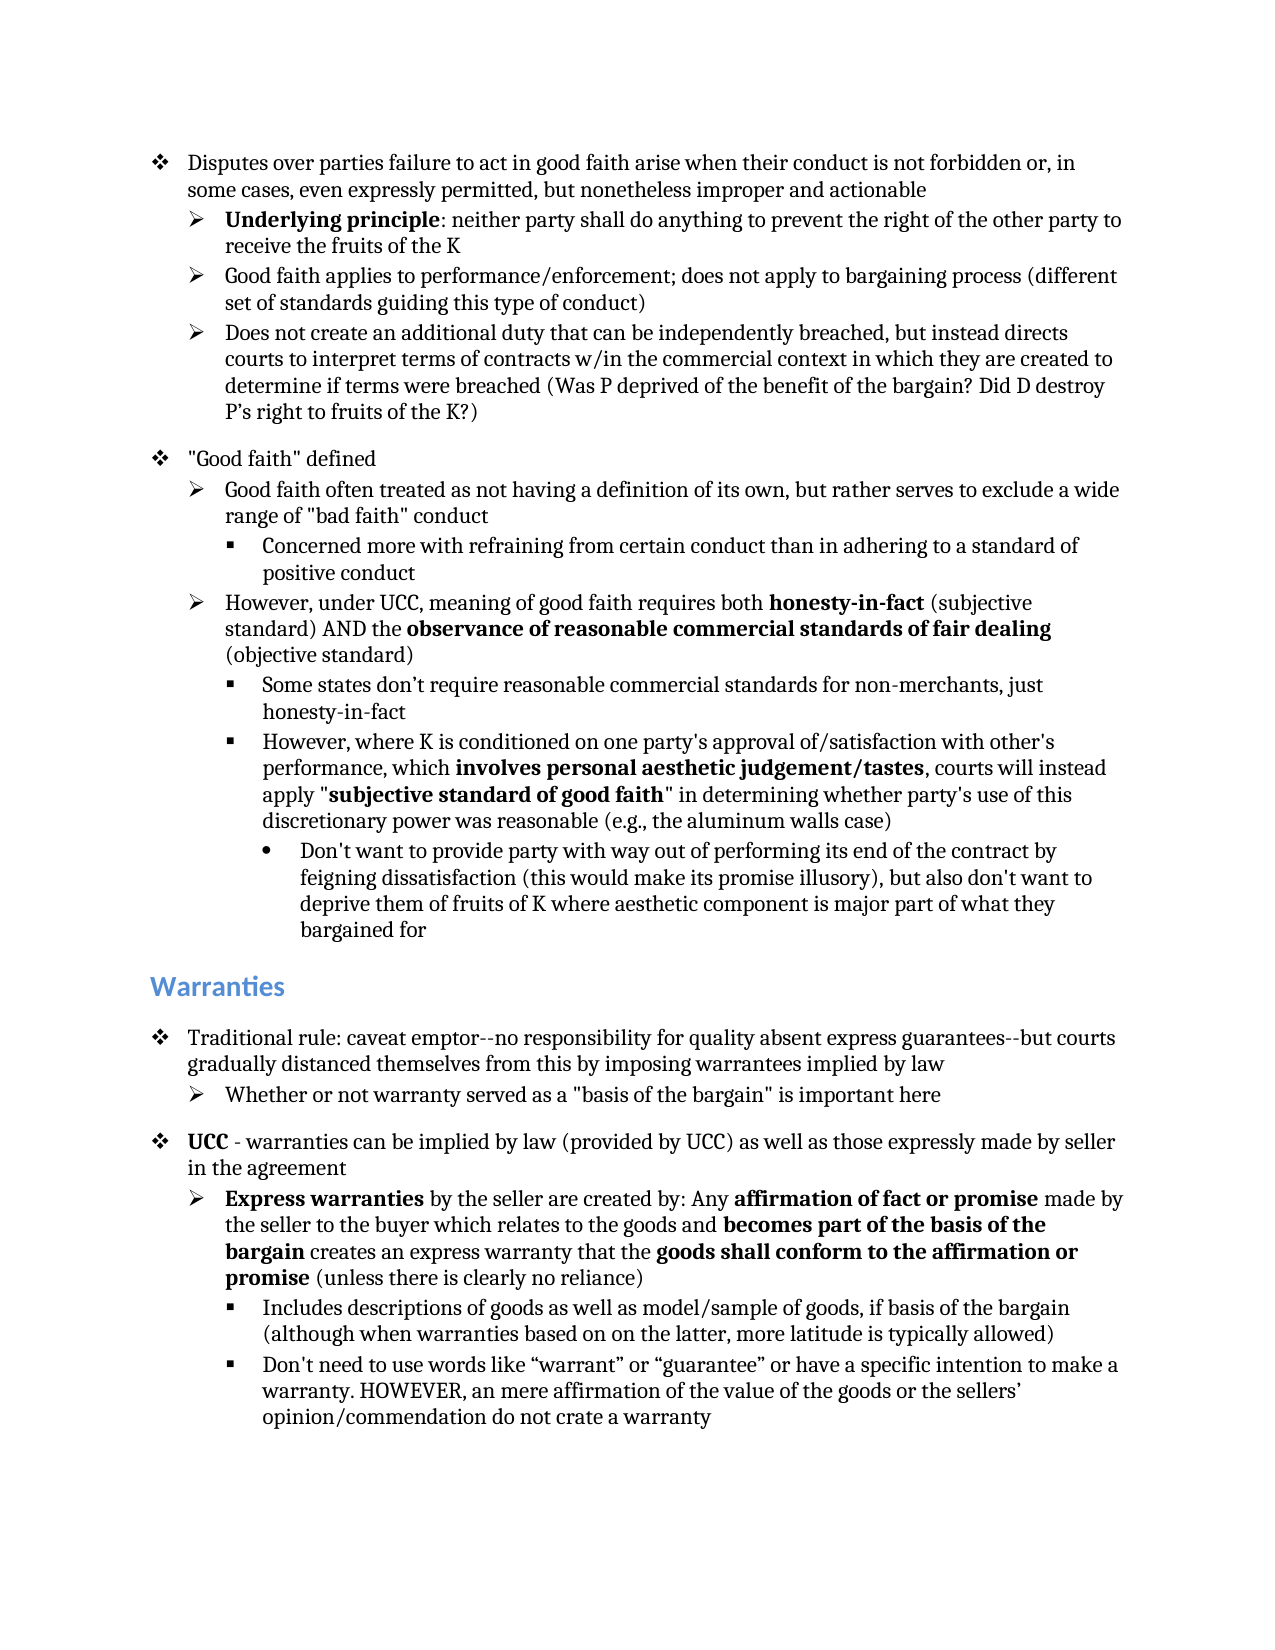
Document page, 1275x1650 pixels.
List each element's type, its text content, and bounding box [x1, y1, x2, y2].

list Whether or not warranty served as a "basis of the bargain" is important here [187, 1082, 1125, 1108]
list Don't need to use words like “warrant” or “guarantee” or have a specific intention to make a warranty. HOWEVER, an mere affirmation of the value of the goods or the sellers’ opinion/commendation do not crate a warranty [225, 1351, 1125, 1430]
list UCC - warranties can be implied by law (provided by UCC) as well as those expressly made by seller in the agreement [150, 1129, 1125, 1182]
list Underlying principle: neither party shall do anything to prevent the right of the other party to receive the fruits of the K [187, 207, 1125, 259]
list "Good faith" defined [150, 446, 1125, 472]
list Good faith often treated as not having a definition of its own, but rather serves to exclude a wide range of "bad faith" conduct [187, 477, 1125, 529]
list Does not create an additional duty that can be independently breached, but instead directs courts to interpret terms of contracts w/in the commercial context in which they are created to determine if terms were breached (Was P deprived of the benefit of the bargain? Did D destroy P’s right to fruits of the K?) [187, 320, 1125, 425]
list Disputes over parties failure to act in good faith arise when their conduct is not forbidden or, in some cases, even expressly permitted, but nonetheless improper and actionable [150, 150, 1125, 203]
list However, where K is conditioned on one party's approval of/satisfaction with other's performance, which involves personal aesthetic judgement/tastes, courts will instead apply "subjective standard of good faith" in determining whether party's use of this discretionary power was reasonable (e.g., the aluminum walls case) [225, 729, 1125, 834]
list However, under UCC, meaning of good faith requires both honesty-in-fact (subjective standard) AND the observance of reasonable commercial standards of fair dealing (objective standard) [187, 589, 1125, 668]
list Traditional rule: caveat emptor--no responsibility for quality absent express guarantees--but courts gradually distanced themselves from this by imposing warrantees implied by law [150, 1025, 1125, 1077]
list Don't want to provide party with way out of performing its end of the contract by feigning dissatisfaction (this would make its promise illusory), but also don't want to deprive them of fruits of K where aesthetic component is major part of what they bargained for [262, 838, 1125, 943]
list Concerned more with refraining from certain conduct than in adhering to a standard of positive conduct [225, 533, 1125, 586]
list Includes descriptions of goods as well as model/sample of goods, if basis of the bargain (although when warranties based on on the latter, more latitude is typically allowed) [225, 1295, 1125, 1348]
list Some states don’t require reasonable commercial standards for non-merchants, just honesty-in-fact [225, 672, 1125, 725]
list Good faith applies to performance/enforcement; does not apply to bargaining process (different set of standards guiding this type of conduct) [187, 263, 1125, 316]
list Express warranties by the seller are created by: Any affirmation of fact or promise made by the seller to the buyer which relates to the goods and becomes part of the basis of the bargain creates an express warranty that the goods shall conform to the affirmation or promise (unless there is clearly no reliance) [187, 1186, 1125, 1291]
subtitle Warranties [150, 968, 1125, 1004]
